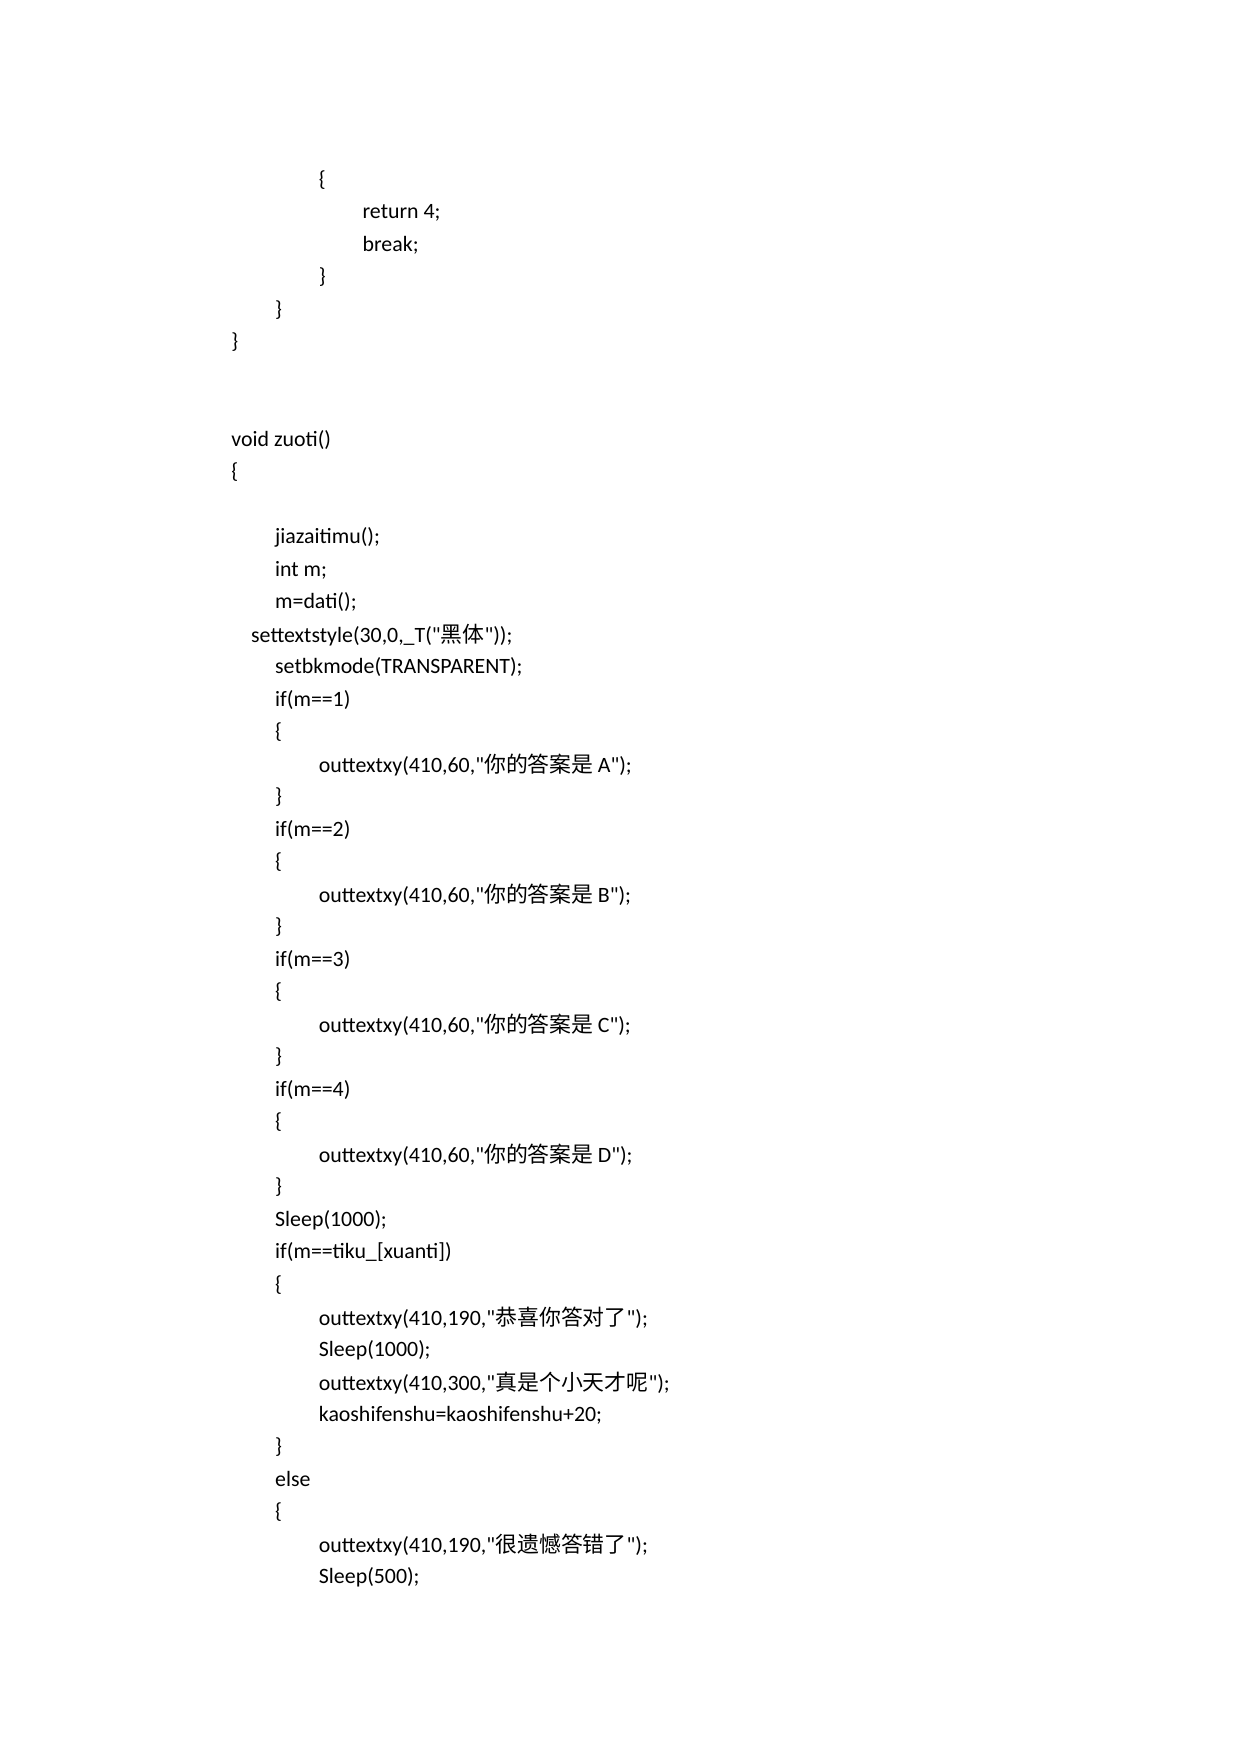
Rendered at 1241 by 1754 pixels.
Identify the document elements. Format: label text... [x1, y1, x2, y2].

text kaoshifenshu=kaoshifenshu+20; [187, 1397, 1053, 1429]
text { [187, 1494, 1053, 1527]
text } [187, 1039, 1053, 1072]
text { [187, 1267, 1053, 1299]
text else [187, 1462, 1053, 1494]
text outtextxy(410,60,"你的答案是D"); [187, 1137, 1053, 1169]
text return 4; [187, 194, 1053, 227]
text int m; [187, 552, 1053, 584]
text if(m==3) [187, 942, 1053, 974]
text { [187, 714, 1053, 747]
text } [187, 292, 1053, 324]
text void zuoti() [187, 422, 1053, 454]
text } [187, 1429, 1053, 1462]
text } [187, 909, 1053, 942]
text outtextxy(410,190,"恭喜你答对了"); [187, 1299, 1053, 1332]
text setbkmode(TRANSPARENT); [187, 649, 1053, 682]
text if(m==4) [187, 1072, 1053, 1104]
text { [187, 844, 1053, 877]
text { [187, 1104, 1053, 1137]
text { [187, 454, 1053, 487]
text m=dati(); [187, 584, 1053, 617]
text outtextxy(410,60,"你的答案是C"); [187, 1007, 1053, 1039]
text } [187, 779, 1053, 812]
text Sleep(1000); [187, 1332, 1053, 1364]
text { [187, 162, 1053, 194]
text } [187, 259, 1053, 292]
text } [187, 324, 1053, 357]
text if(m==1) [187, 682, 1053, 714]
text outtextxy(410,60,"你的答案是B"); [187, 877, 1053, 909]
text Sleep(500); [187, 1559, 1053, 1592]
text jiazaitimu(); [187, 519, 1053, 552]
text outtextxy(410,60,"你的答案是A"); [187, 747, 1053, 779]
text if(m==tiku_[xuanti]) [187, 1234, 1053, 1267]
text } [187, 1169, 1053, 1202]
text if(m==2) [187, 812, 1053, 844]
text settextstyle(30,0,_T("黑体")); [187, 617, 1053, 649]
text Sleep(1000); [187, 1202, 1053, 1234]
text outtextxy(410,190,"很遗憾答错了"); [187, 1527, 1053, 1559]
text break; [187, 227, 1053, 259]
text { [187, 974, 1053, 1007]
text outtextxy(410,300,"真是个小天才呢"); [187, 1364, 1053, 1397]
